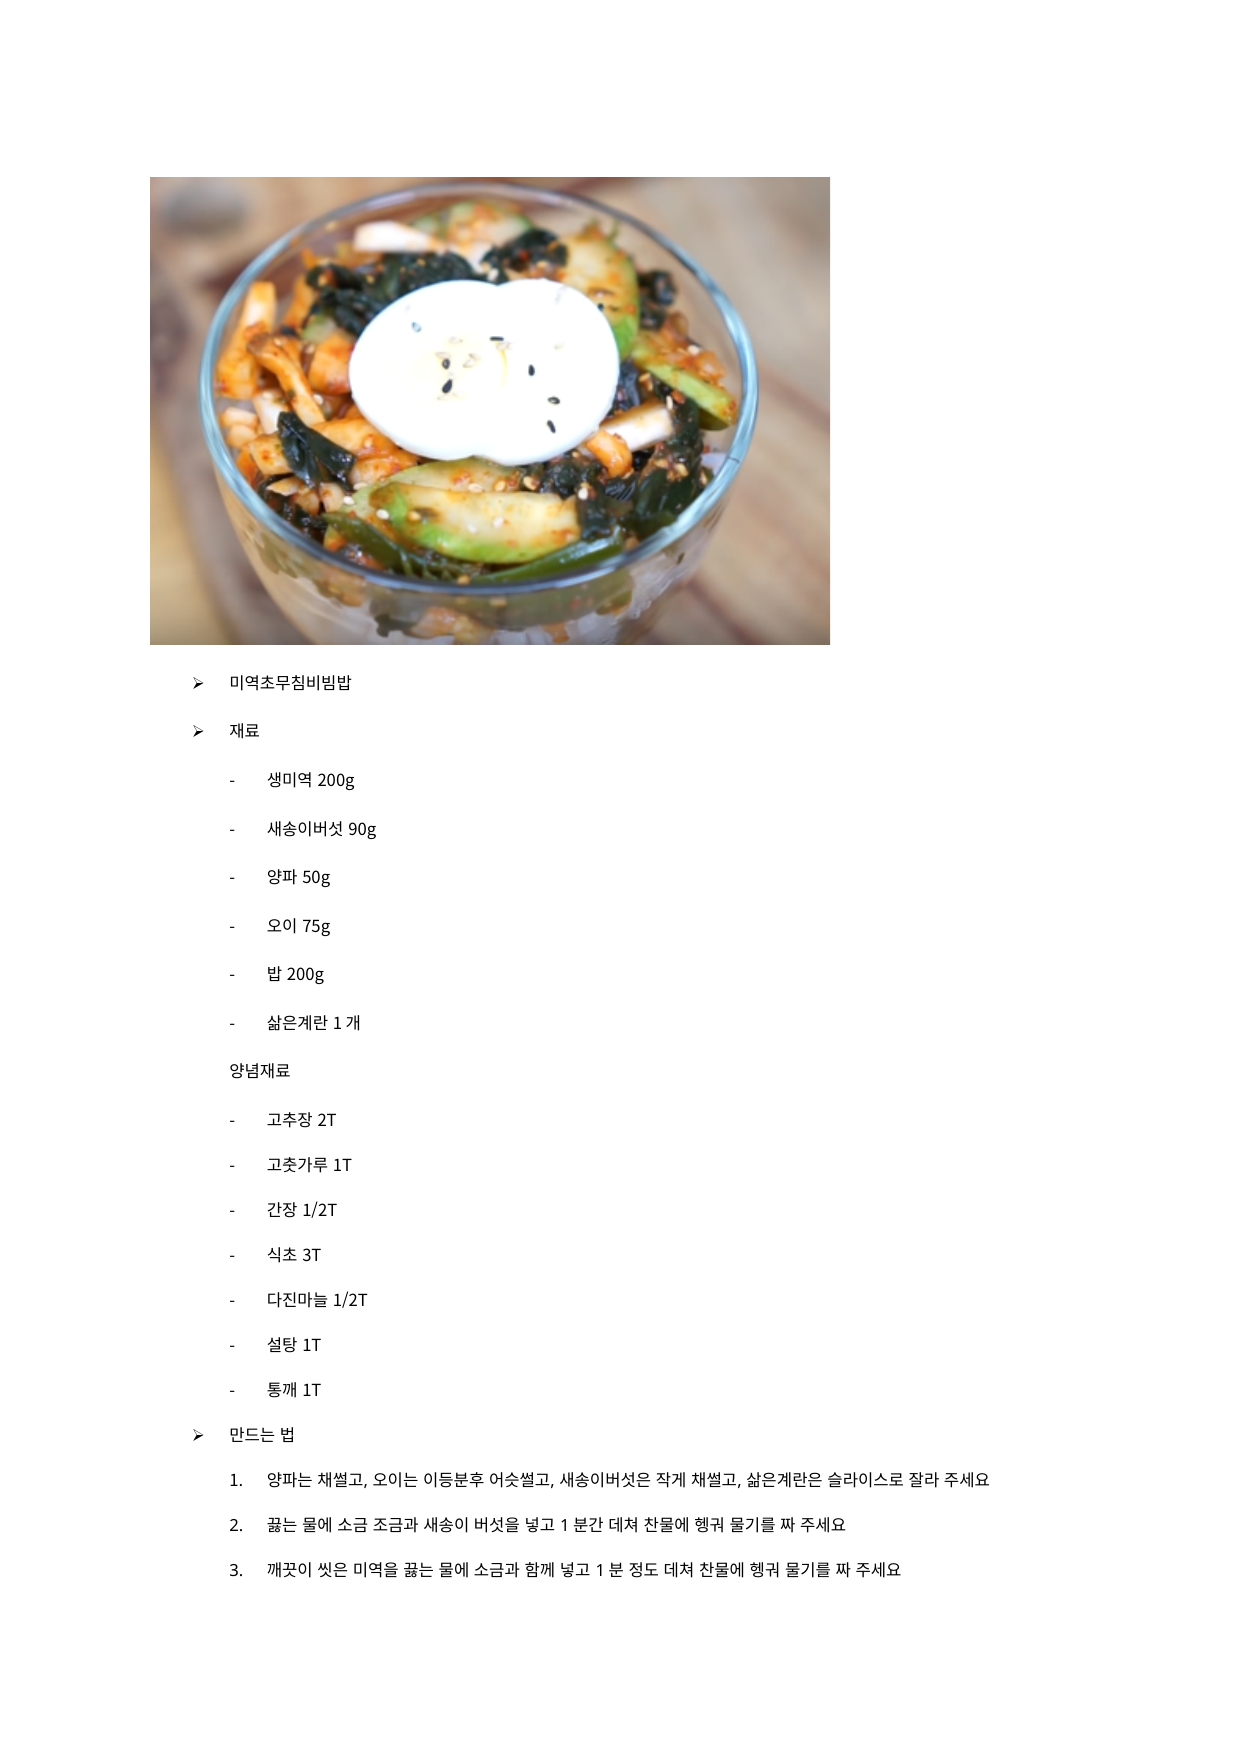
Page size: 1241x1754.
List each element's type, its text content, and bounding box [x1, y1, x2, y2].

list 양파 50g [229, 864, 1090, 888]
list 간장 1/2T [229, 1197, 1090, 1221]
list 삶은계란 1개 [229, 1010, 1090, 1034]
list 고춧가루 1T [229, 1152, 1090, 1176]
list 깨끗이 씻은 미역을 끓는 물에 소금과 함께 넣고 1분 정도 데쳐 찬물에 헹궈 물기를 짜 주세요 [229, 1557, 1090, 1581]
list 생미역 200g [229, 767, 1090, 791]
list 고추장 2T [229, 1107, 1090, 1131]
list 재료 [192, 718, 1090, 743]
list 미역초무침비빔밥 [192, 670, 1090, 694]
picture [150, 177, 831, 645]
list 다진마늘 1/2T [229, 1287, 1090, 1311]
list 만드는 법 [192, 1422, 1090, 1446]
list 식초 3T [229, 1242, 1090, 1266]
list 끓는 물에 소금 조금과 새송이 버섯을 넣고 1분간 데쳐 찬물에 헹궈 물기를 짜 주세요 [229, 1512, 1090, 1536]
list 새송이버섯 90g [229, 816, 1090, 840]
list 양념재료 [229, 1058, 1090, 1082]
list 통깨 1T [229, 1377, 1090, 1401]
list 양파는 채썰고, 오이는 이등분후 어슷썰고, 새송이버섯은 작게 채썰고, 삶은계란은 슬라이스로 잘라 주세요 [229, 1467, 1090, 1491]
list 오이 75g [229, 913, 1090, 937]
list 밥 200g [229, 961, 1090, 985]
list 설탕 1T [229, 1332, 1090, 1356]
